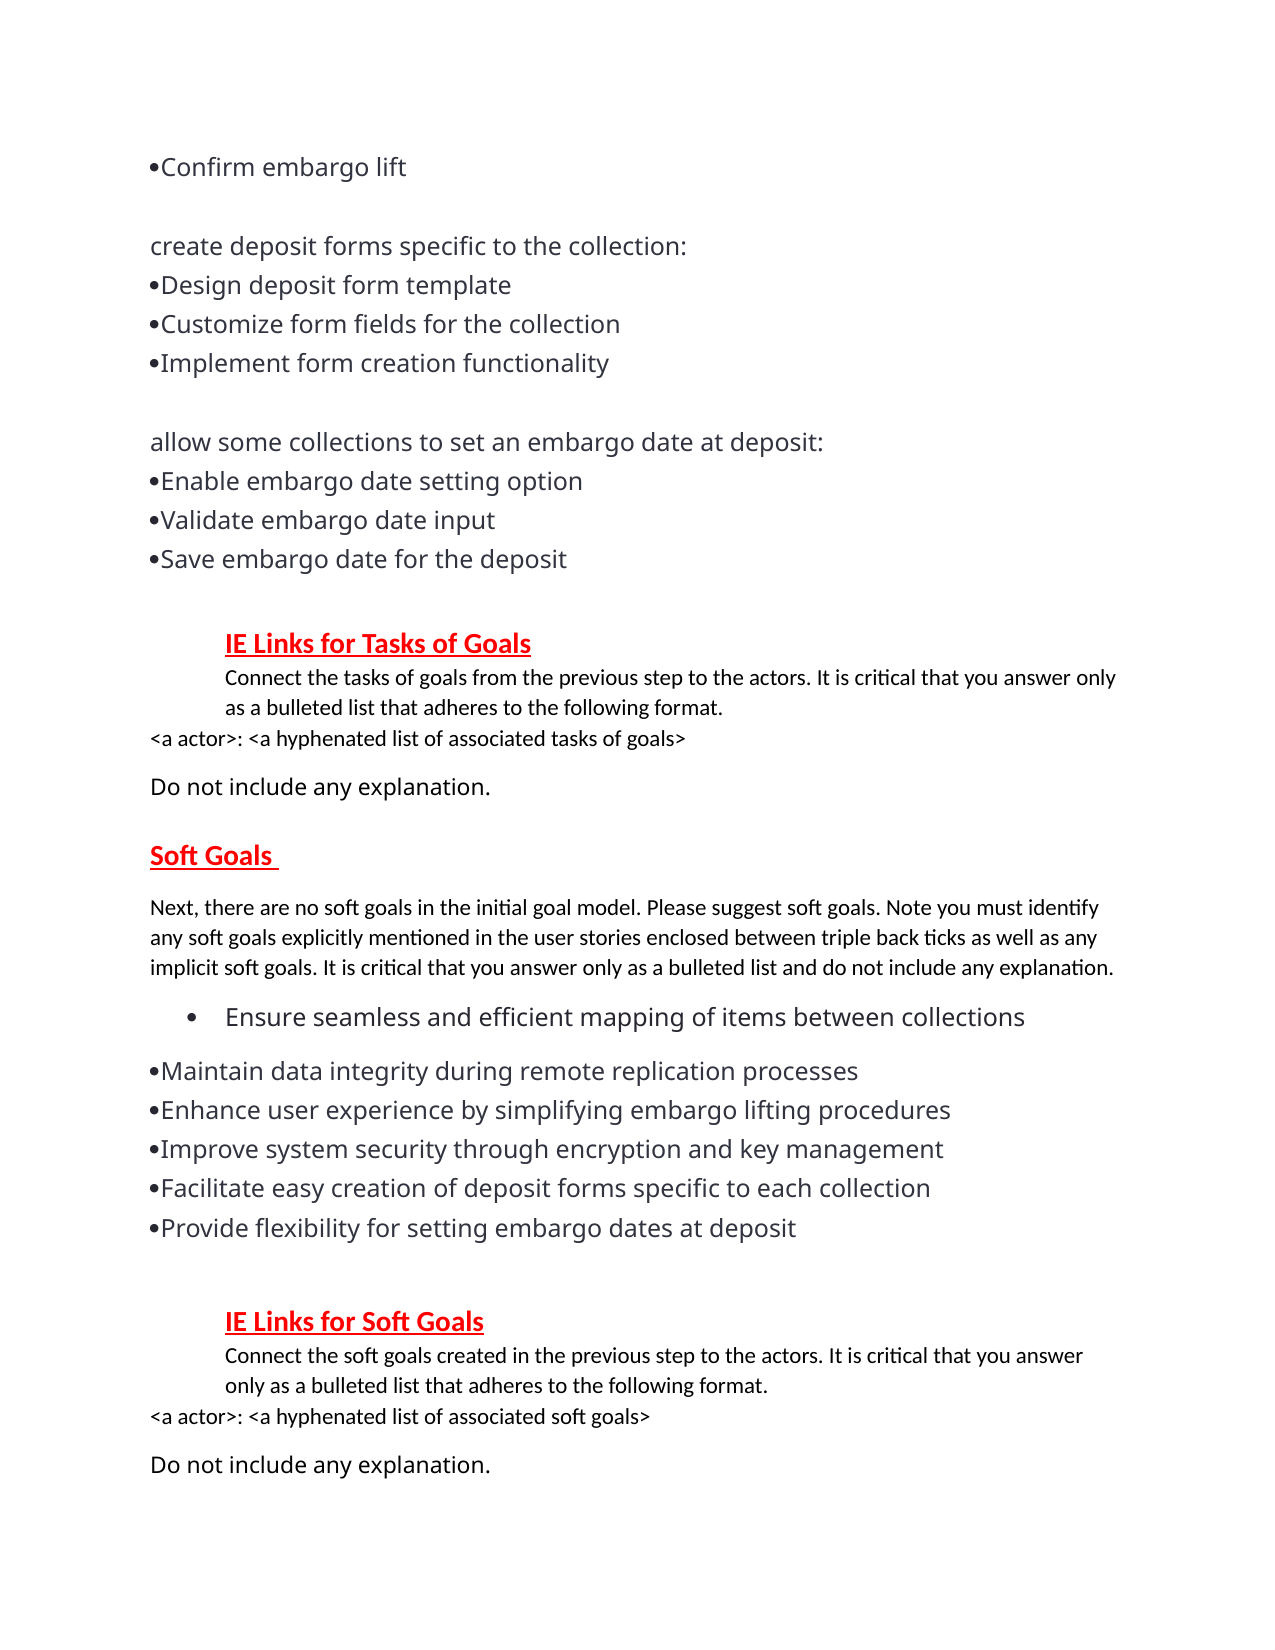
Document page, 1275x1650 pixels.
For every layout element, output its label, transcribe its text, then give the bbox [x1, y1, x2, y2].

list Implement form creation functionality [150, 346, 1125, 380]
list create deposit forms specific to the collection: [150, 228, 1125, 262]
list Confirm embargo lift [150, 150, 1125, 184]
text <a actor>: <a hyphenated list of associated tasks of goals> [150, 724, 1125, 752]
list Save embargo date for the deposit [150, 542, 1125, 576]
list IE Links for Soft Goals [225, 1303, 1125, 1338]
list IE Links for Tasks of Goals [225, 625, 1125, 661]
text <a actor>: <a hyphenated list of associated soft goals> [150, 1402, 1125, 1430]
list Improve system security through encryption and key management [150, 1132, 1125, 1166]
list Do not include any explanation. [150, 1449, 1125, 1480]
list Ensure seamless and efficient mapping of items between collections [187, 1000, 1125, 1034]
list Do not include any explanation. [150, 771, 1125, 802]
list Customize form fields for the collection [150, 307, 1125, 341]
list Validate embargo date input [150, 502, 1125, 537]
list Facilitate easy creation of deposit forms specific to each collection [150, 1171, 1125, 1205]
list allow some collections to set an embargo date at deposit: [150, 424, 1125, 458]
list Design deposit form template [150, 267, 1125, 302]
text Next, there are no soft goals in the initial goal model. Please suggest soft goals. Note you must identify any soft goals explicitly mentioned in the user stories enclosed between triple back ticks as well as any implicit soft goals. It is critical that you answer only as a bulleted list and do not include any explanation. [150, 893, 1125, 981]
list Connect the tasks of goals from the previous step to the actors. It is critical that you answer only as a bulleted list that adheres to the following format. [225, 663, 1125, 722]
text Soft Goals [150, 837, 1125, 873]
list Enable embargo date setting option [150, 463, 1125, 497]
list Connect the soft goals created in the previous step to the actors. It is critical that you answer only as a bulleted list that adheres to the following format. [225, 1341, 1125, 1399]
list Maintain data integrity during remote replication processes [150, 1054, 1125, 1088]
list Provide flexibility for setting embargo dates at deposit [150, 1210, 1125, 1244]
list Enhance user experience by simplifying embargo lifting procedures [150, 1093, 1125, 1127]
